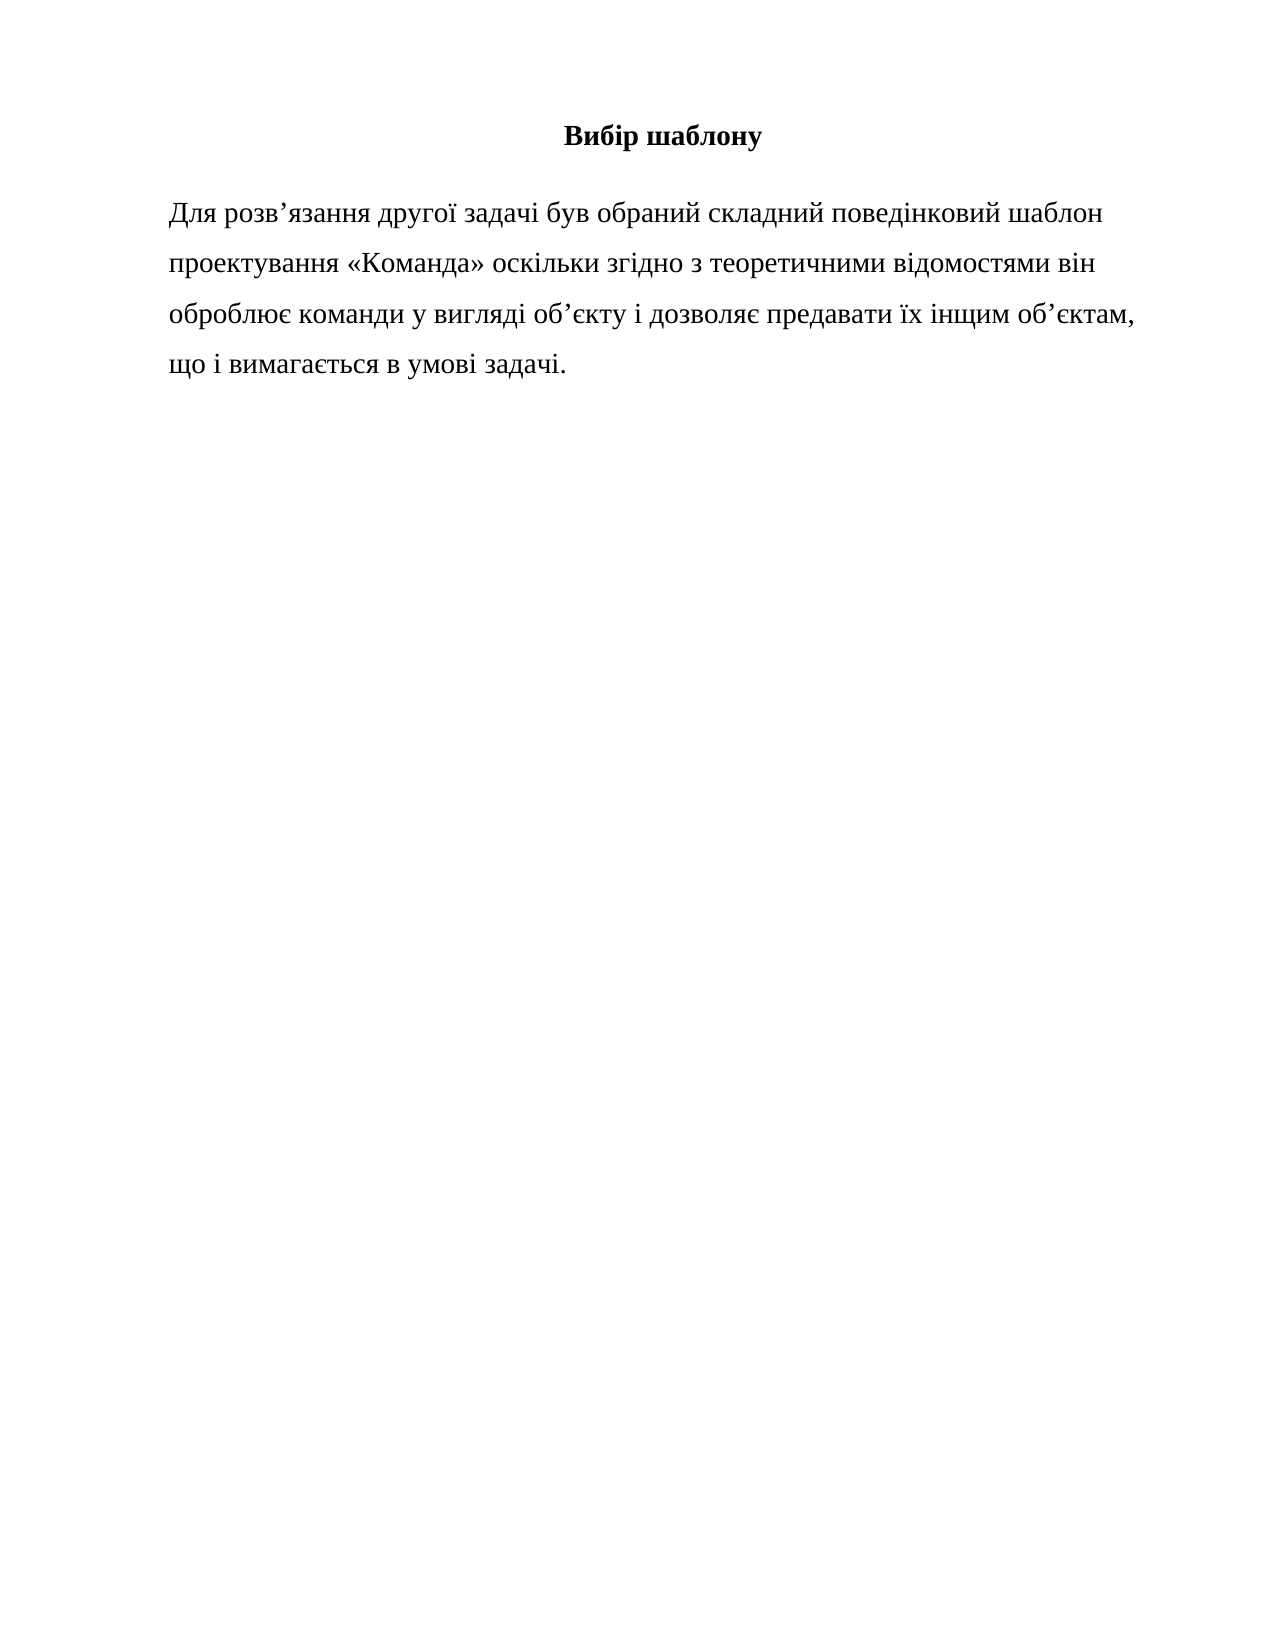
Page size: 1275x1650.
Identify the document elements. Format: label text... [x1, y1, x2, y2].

text Для розв’язання другої задачі був обраний складний поведінковий шаблон проектування «Команда» оскільки згідно з теоретичними відомостями він оброблює команди у вигляді об’єкту і дозволяє предавати їх інщим об’єктам, що і вимагається в умові задачі. [169, 195, 1157, 419]
text Вибір шаблону [169, 118, 1157, 152]
